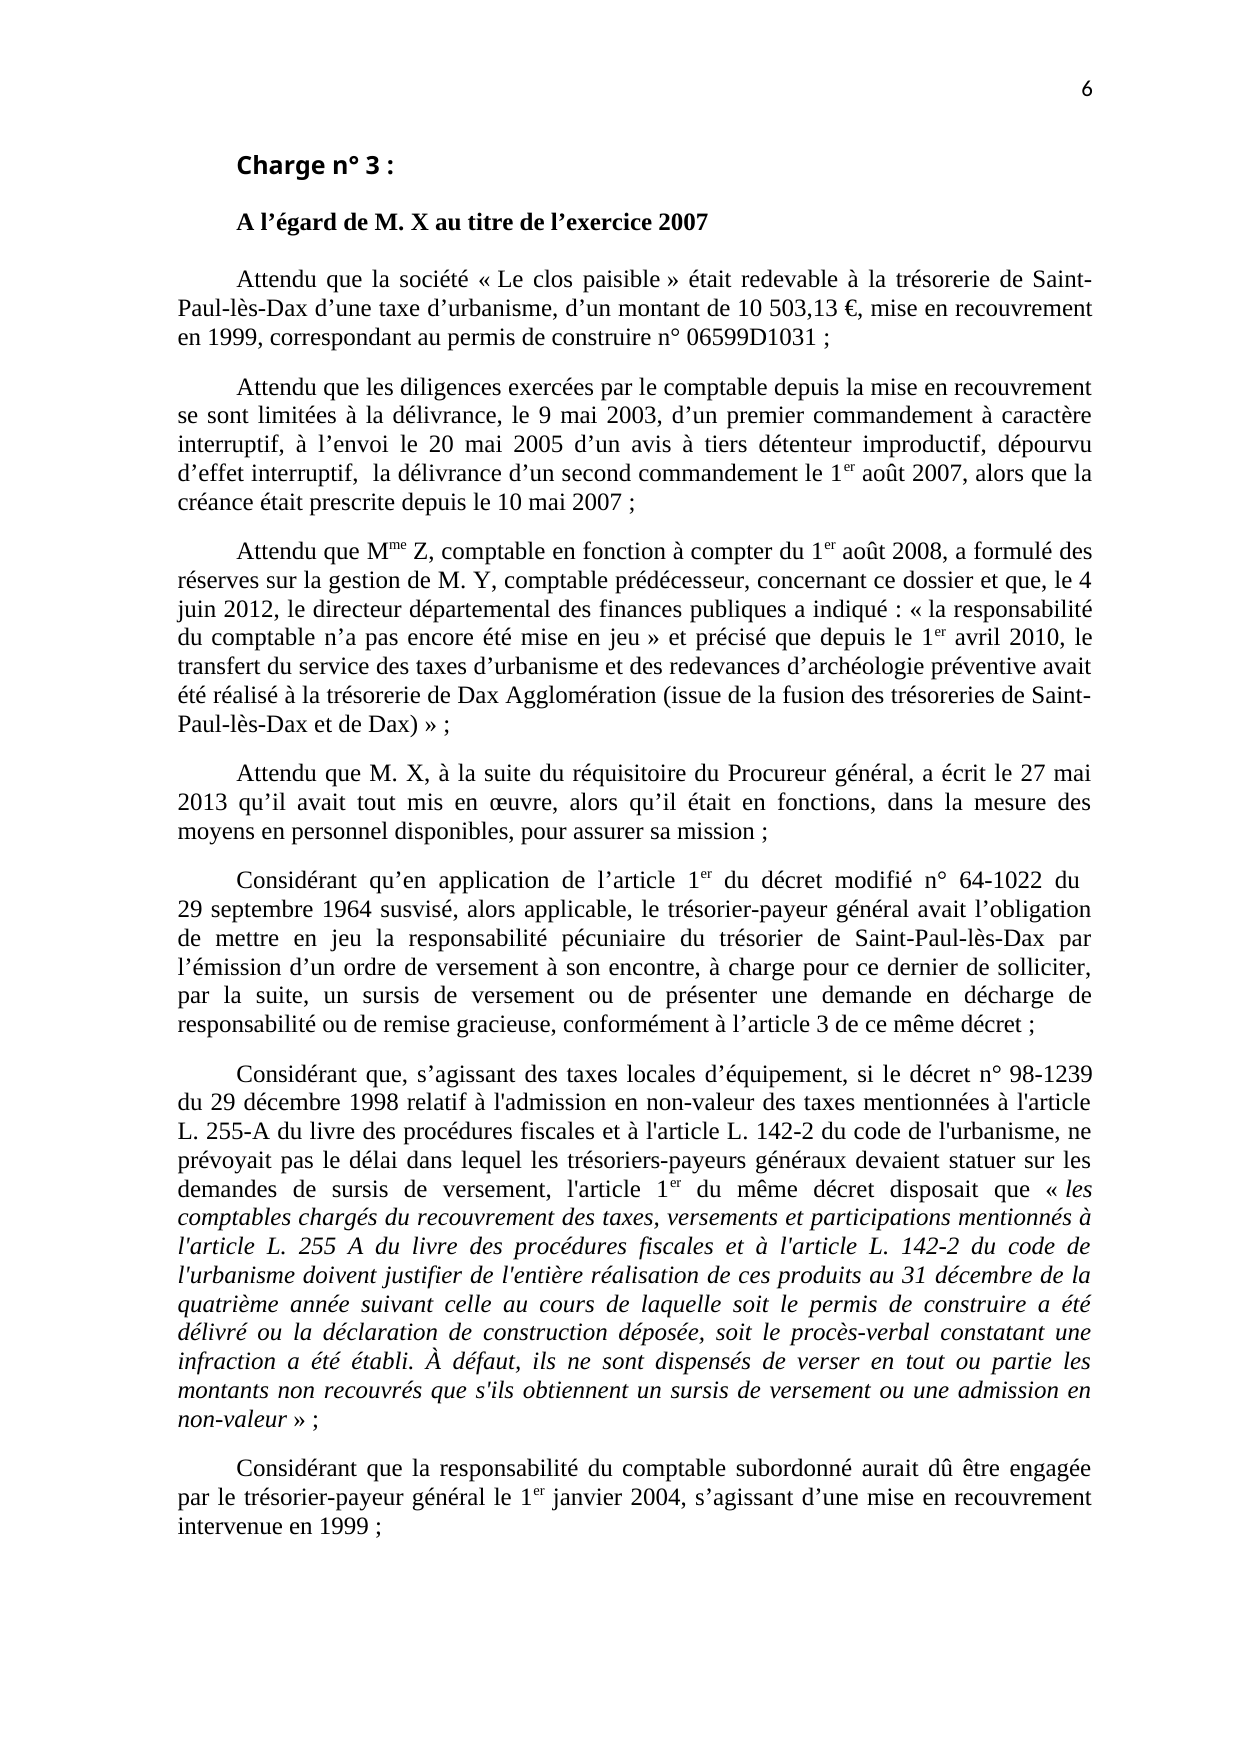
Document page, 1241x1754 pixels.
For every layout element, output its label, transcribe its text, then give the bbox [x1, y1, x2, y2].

text Attendu que les diligences exercées par le comptable depuis la mise en recouvrement se sont limitées à la délivrance, le 9 mai 2003, d’un premier commandement à caractère interruptif, à l’envoi le 20 mai 2005 d’un avis à tiers détenteur improductif, dépourvu d’effet interruptif, la délivrance d’un second commandement le 1er août 2007, alors que la créance était prescrite depuis le 10 mai 2007 ; [177, 372, 1093, 515]
text A l’égard de M. X au titre de l’exercice 2007 [185, 207, 1093, 235]
text Charge n° 3 : [236, 148, 1093, 182]
text Considérant qu’en application de l’article 1er du décret modifié n° 64-1022 du 29 septembre 1964 susvisé, alors applicable, le trésorier-payeur général avait l’obligation de mettre en jeu la responsabilité pécuniaire du trésorier de Saint-Paul-lès-Dax par l’émission d’un ordre de versement à son encontre, à charge pour ce dernier de solliciter, par la suite, un sursis de versement ou de présenter une demande en décharge de responsabilité ou de remise gracieuse, conformément à l’article 3 de ce même décret ; [177, 865, 1093, 1038]
text Attendu que Mme Z, comptable en fonction à compter du 1er août 2008, a formulé des réserves sur la gestion de M. Y, comptable prédécesseur, concernant ce dossier et que, le 4 juin 2012, le directeur départemental des finances publiques a indiqué : « la responsabilité du comptable n’a pas encore été mise en jeu » et précisé que depuis le 1er avril 2010, le transfert du service des taxes d’urbanisme et des redevances d’archéologie préventive avait été réalisé à la trésorerie de Dax Agglomération (issue de la fusion des trésoreries de Saint-Paul-lès-Dax et de Dax) » ; [177, 536, 1093, 737]
text Attendu que la société « Le clos paisible » était redevable à la trésorerie de Saint-Paul-lès-Dax d’une taxe d’urbanisme, d’un montant de 10 503,13 €, mise en recouvrement en 1999, correspondant au permis de construire n° 06599D1031 ; [177, 264, 1093, 351]
text Attendu que M. X, à la suite du réquisitoire du Procureur général, a écrit le 27 mai 2013 qu’il avait tout mis en œuvre, alors qu’il était en fonctions, dans la mesure des moyens en personnel disponibles, pour assurer sa mission ; [177, 758, 1093, 844]
text Considérant que, s’agissant des taxes locales d’équipement, si le décret n° 98-1239 du 29 décembre 1998 relatif à l'admission en non-valeur des taxes mentionnées à l'article L. 255-A du livre des procédures fiscales et à l'article L. 142-2 du code de l'urbanisme, ne prévoyait pas le délai dans lequel les trésoriers-payeurs généraux devaient statuer sur les demandes de sursis de versement, l'article 1er du même décret disposait que « les comptables chargés du recouvrement des taxes, versements et participations mentionnés à l'article L. 255 A du livre des procédures fiscales et à l'article L. 142-2 du code de l'urbanisme doivent justifier de l'entière réalisation de ces produits au 31 décembre de la quatrième année suivant celle au cours de laquelle soit le permis de construire a été délivré ou la déclaration de construction déposée, soit le procès-verbal constatant une infraction a été établi. À défaut, ils ne sont dispensés de verser en tout ou partie les montants non recouvrés que s'ils obtiennent un sursis de versement ou une admission en non-valeur » ; [177, 1059, 1093, 1432]
text Considérant que la responsabilité du comptable subordonné aurait dû être engagée par le trésorier-payeur général le 1er janvier 2004, s’agissant d’une mise en recouvrement intervenue en 1999 ; [177, 1453, 1093, 1539]
